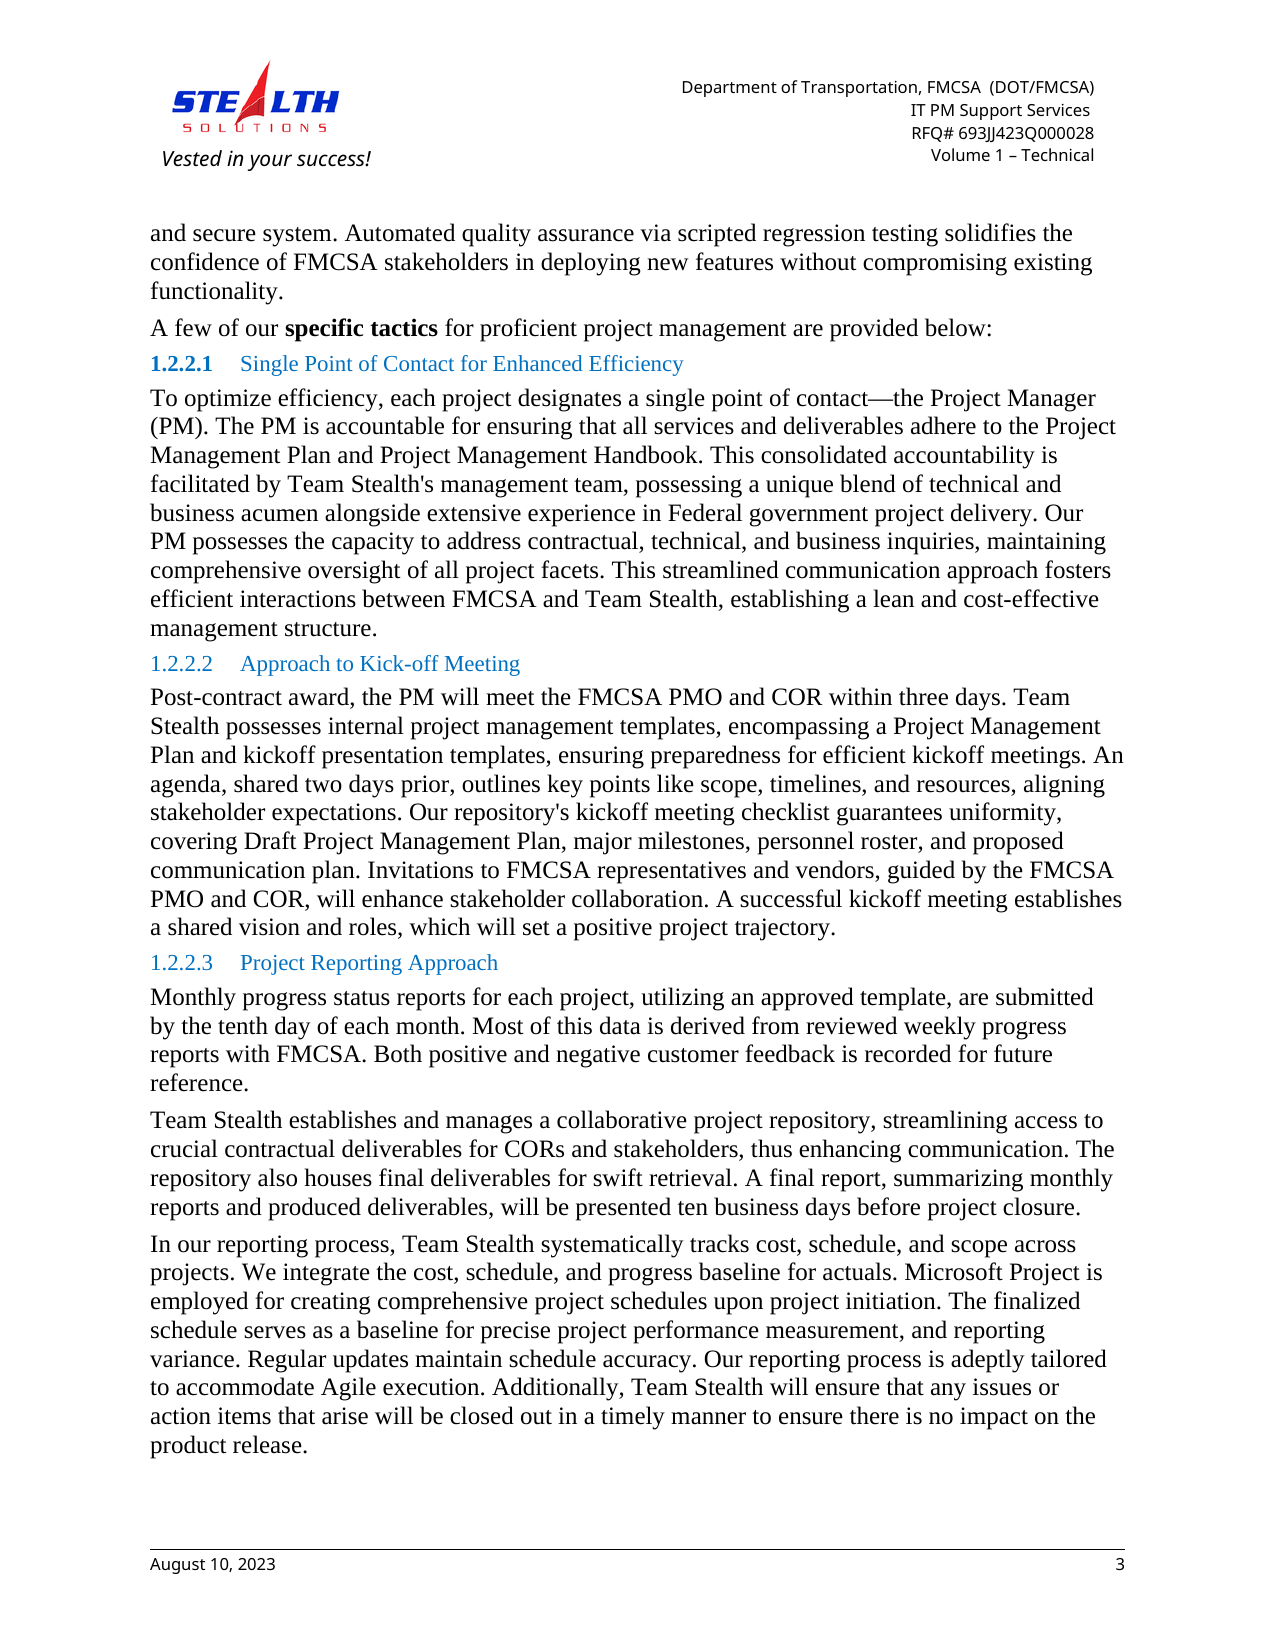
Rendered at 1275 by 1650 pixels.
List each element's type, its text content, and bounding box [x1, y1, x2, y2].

subtitle Approach to Kick-off Meeting [150, 650, 1125, 676]
text A few of our specific tactics for proficient project management are provided below: [150, 313, 1125, 342]
text Monthly progress status reports for each project, utilizing an approved template, are submitted by the tenth day of each month. Most of this data is derived from reviewed weekly progress reports with FMCSA. Both positive and negative customer feedback is recorded for future reference. [150, 982, 1125, 1097]
picture [161, 46, 355, 145]
subtitle Single Point of Contact for Enhanced Efficiency [150, 350, 1125, 376]
text To optimize efficiency, each project designates a single point of contact—the Project Manager (PM). The PM is accountable for ensuring that all services and deliverables adhere to the Project Management Plan and Project Management Handbook. This consolidated accountability is facilitated by Team Stealth's management team, possessing a unique blend of technical and business acumen alongside extensive experience in Federal government project delivery. Our PM possesses the capacity to address contractual, technical, and business inquiries, maintaining comprehensive oversight of all project facets. This streamlined communication approach fosters efficient interactions between FMCSA and Team Stealth, establishing a lean and cost-effective management structure. [150, 383, 1125, 641]
text In our reporting process, Team Stealth systematically tracks cost, schedule, and scope across projects. We integrate the cost, schedule, and progress baseline for actuals. Microsoft Project is employed for creating comprehensive project schedules upon project initiation. The finalized schedule serves as a baseline for precise project performance measurement, and reporting variance. Regular updates maintain schedule accuracy. Our reporting process is adeptly tailored to accommodate Agile execution. Additionally, Team Stealth will ensure that any issues or action items that arise will be closed out in a timely manner to ensure there is no impact on the product release. [150, 1229, 1125, 1459]
text Team Stealth establishes and manages a collaborative project repository, streamlining access to crucial contractual deliverables for CORs and stakeholders, thus enhancing communication. The repository also houses final deliverables for swift retrieval. A final report, summarizing monthly reports and produced deliverables, will be presented ten business days before project closure. [150, 1105, 1125, 1220]
text Post-contract award, the PM will meet the FMCSA PMO and COR within three days. Team Stealth possesses internal project management templates, encompassing a Project Management Plan and kickoff presentation templates, ensuring preparedness for efficient kickoff meetings. An agenda, shared two days prior, outlines key points like scope, timelines, and resources, aligning stakeholder expectations. Our repository's kickoff meeting checklist guarantees uniformity, covering Draft Project Management Plan, major milestones, personnel roster, and proposed communication plan. Invitations to FMCSA representatives and vendors, guided by the FMCSA PMO and COR, will enhance stakeholder collaboration. A successful kickoff meeting establishes a shared vision and roles, which will set a positive project trajectory. [150, 682, 1125, 941]
subtitle Project Reporting Approach [150, 949, 1125, 976]
